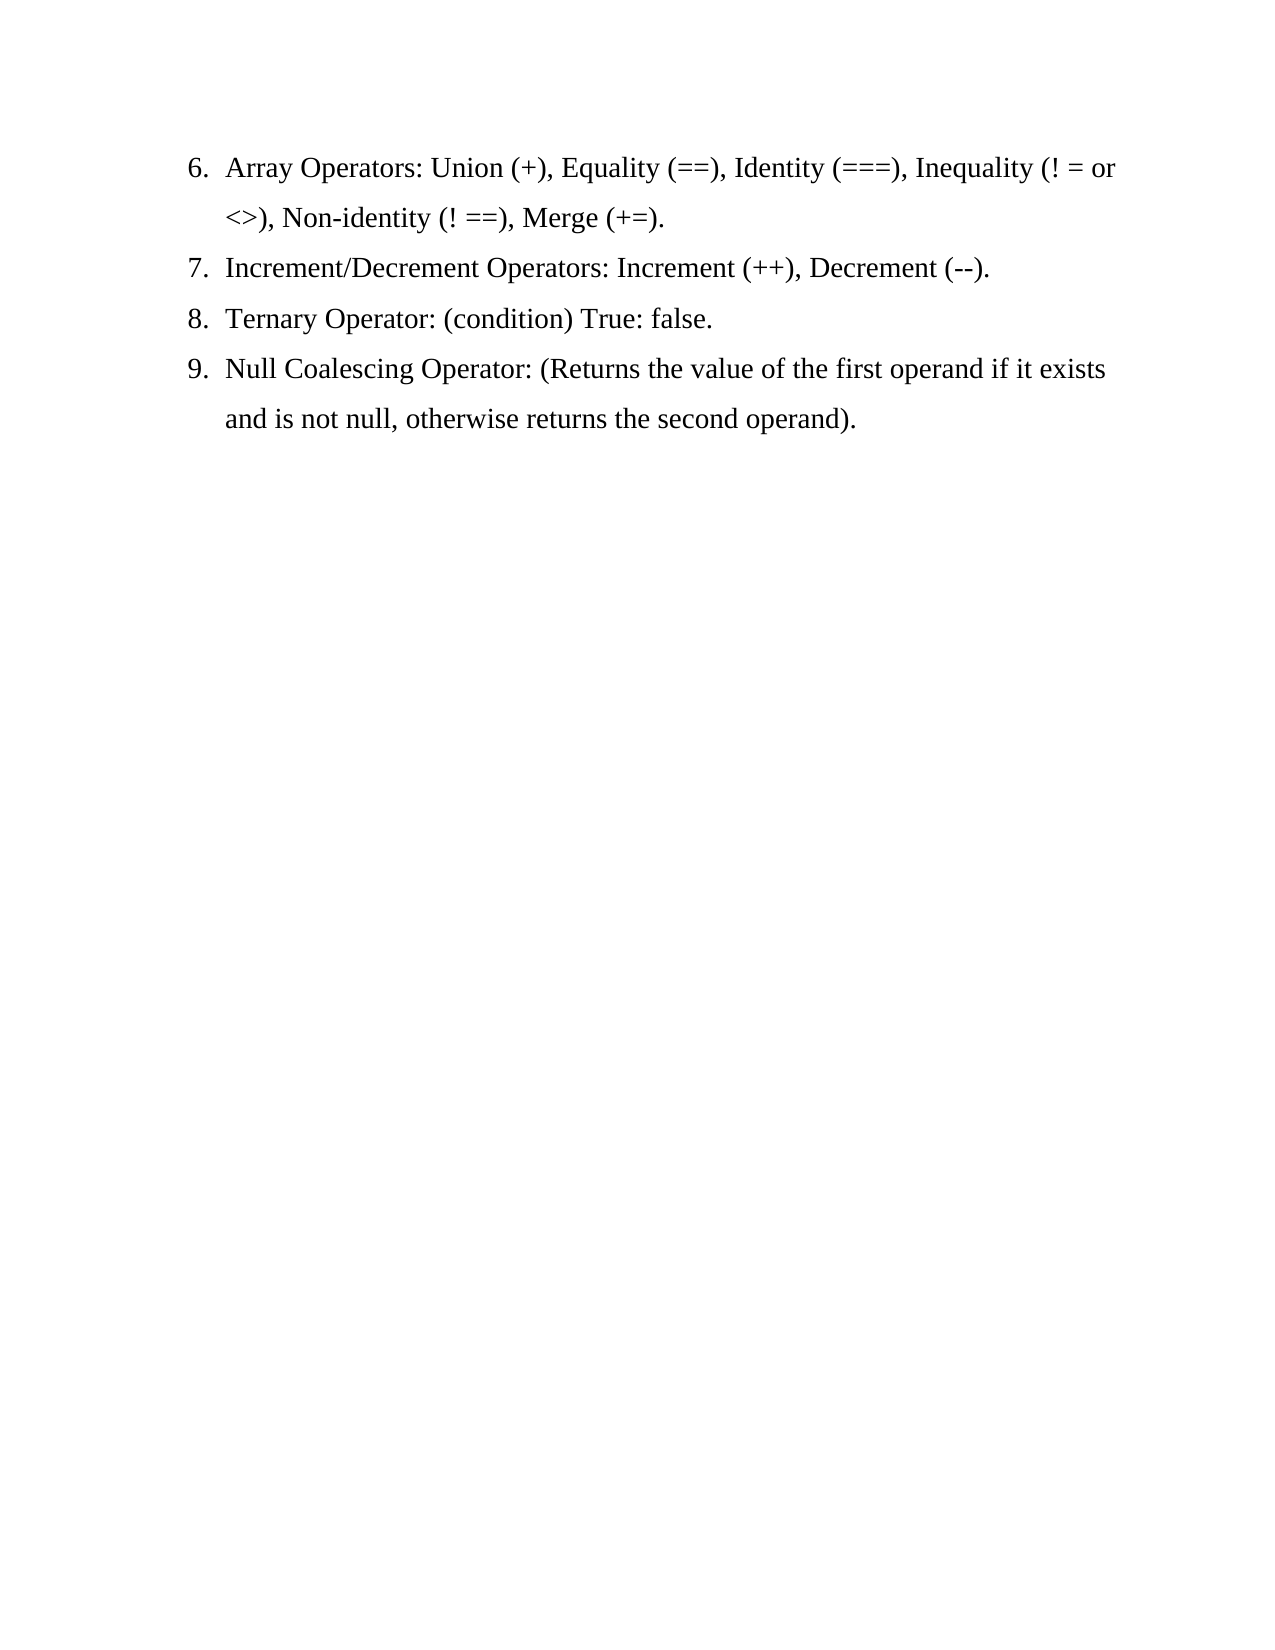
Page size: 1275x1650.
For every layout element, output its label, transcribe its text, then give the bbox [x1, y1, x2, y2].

list Null Coalescing Operator: (Returns the value of the first operand if it exists and is not null, otherwise returns the second operand). [187, 351, 1125, 435]
list Ternary Operator: (condition) True: false. [187, 301, 1125, 334]
list Array Operators: Union (+), Equality (==), Identity (===), Inequality (! = or <>), Non-identity (! ==), Merge (+=). [187, 150, 1125, 234]
list Increment/Decrement Operators: Increment (++), Decrement (--). [187, 251, 1125, 284]
